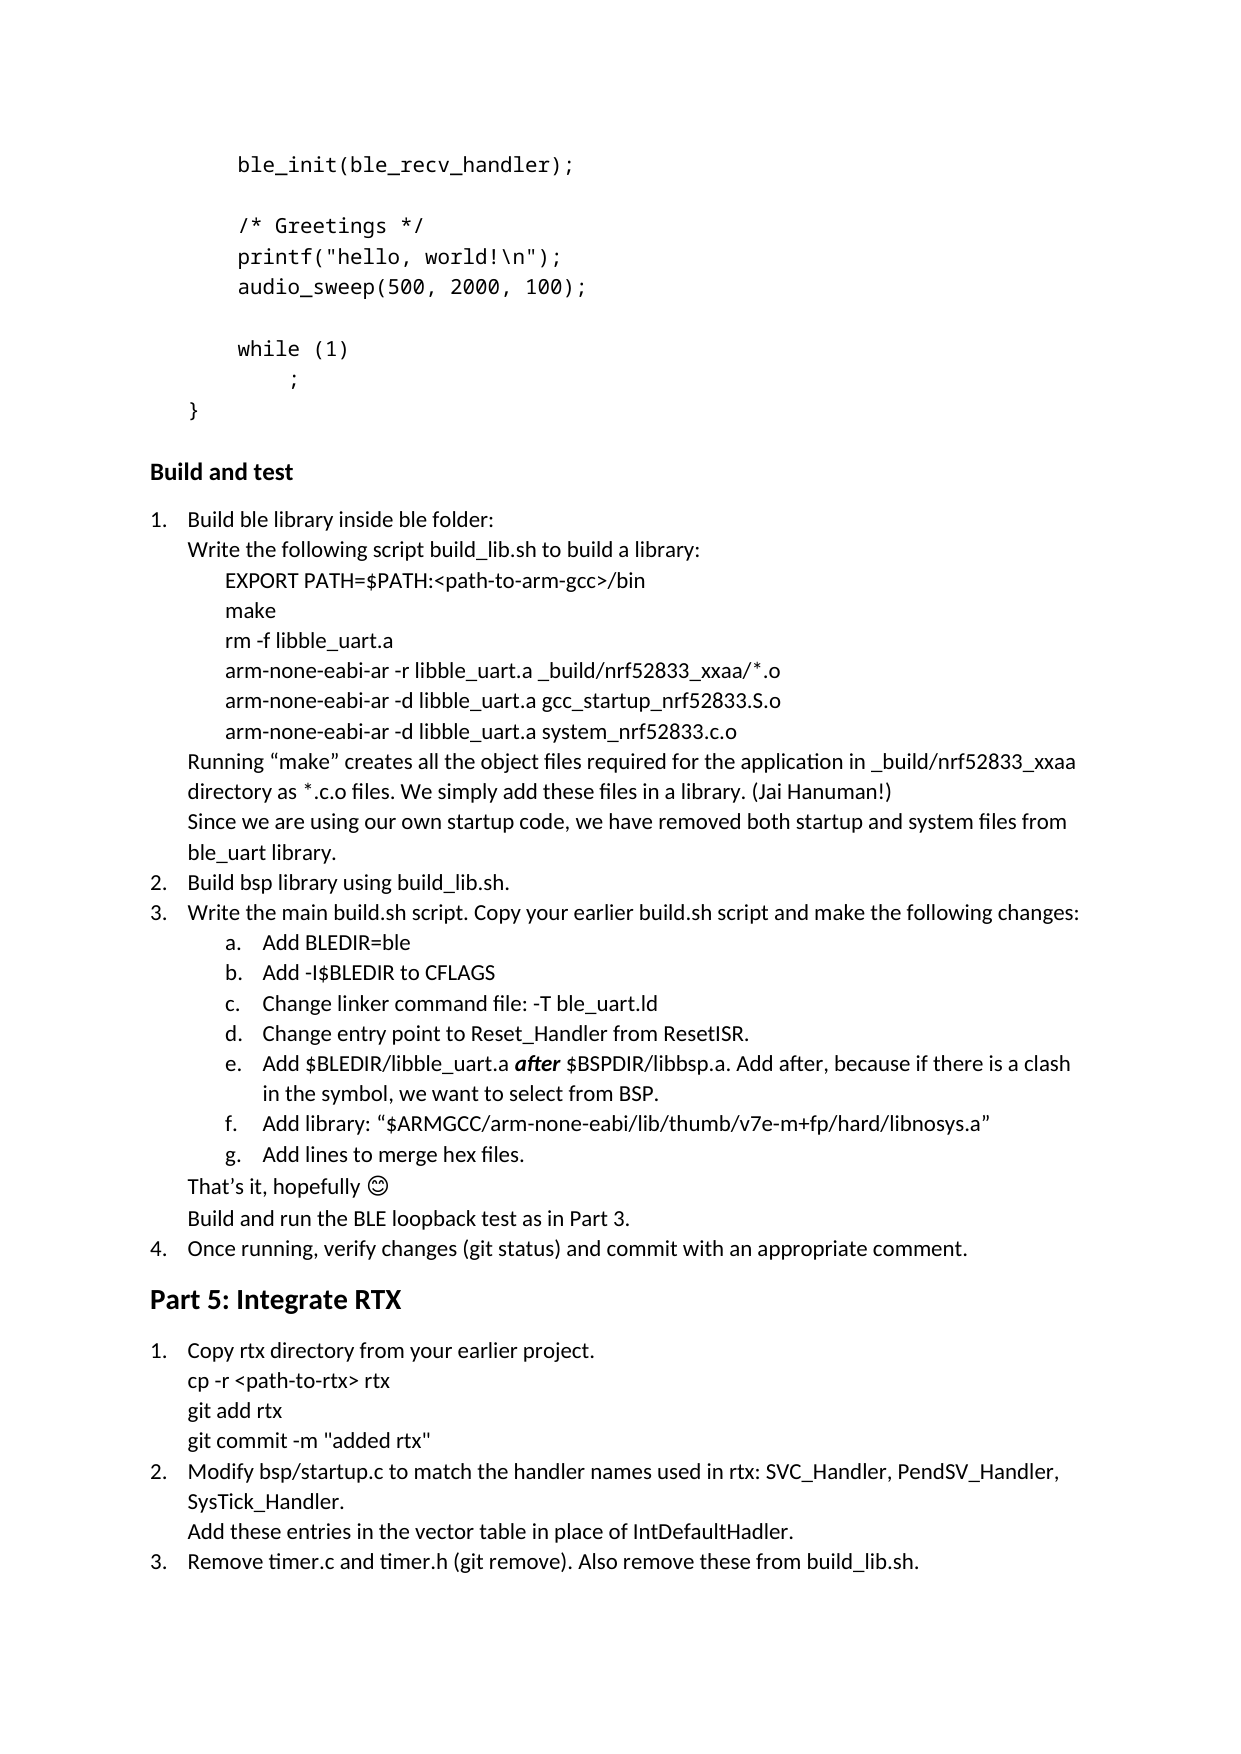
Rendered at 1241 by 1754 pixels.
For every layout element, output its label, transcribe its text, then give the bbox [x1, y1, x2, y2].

list audio_sweep(500, 2000, 100); [187, 272, 1090, 301]
list Modify bsp/startup.c to match the handler names used in rtx: SVC_Handler, PendSV_Handler, SysTick_Handler. [150, 1457, 1090, 1515]
list Add library: “$ARMGCC/arm-none-eabi/lib/thumb/v7e-m+fp/hard/libnosys.a” [225, 1109, 1090, 1138]
list Build ble library inside ble folder: [150, 505, 1090, 533]
list Add $BLEDIR/libble_uart.a after $BSPDIR/libbsp.a. Add after, because if there is a clash in the symbol, we want to select from BSP. [225, 1049, 1090, 1107]
list Add BLEDIR=ble [225, 928, 1090, 956]
list Write the main build.sh script. Copy your earlier build.sh script and make the following changes: [150, 898, 1090, 926]
list Running “make” creates all the object files required for the application in _build/nrf52833_xxaa directory as *.c.o files. We simply add these files in a library. (Jai Hanuman!) [187, 747, 1090, 805]
list Build bsp library using build_lib.sh. [150, 868, 1090, 896]
list ble_init(ble_recv_handler); [187, 150, 1090, 178]
subtitle Build and test [150, 456, 1090, 486]
list Add lines to merge hex files. [225, 1140, 1090, 1168]
list ; [187, 364, 1090, 393]
list Since we are using our own startup code, we have removed both startup and system files from ble_uart library. [187, 807, 1090, 866]
list git commit -m "added rtx" [187, 1427, 1090, 1454]
list Add these entries in the vector table in place of IntDefaultHadler. [187, 1517, 1090, 1545]
list /* Greetings */ [187, 211, 1090, 240]
list while (1) [187, 334, 1090, 362]
list printf("hello, world!\n"); [187, 242, 1090, 270]
list Copy rtx directory from your earlier project. [150, 1336, 1090, 1364]
list git add rtx [187, 1396, 1090, 1424]
list } [187, 395, 1090, 423]
list Add -I$BLEDIR to CFLAGS [225, 958, 1090, 987]
list Write the following script build_lib.sh to build a library: [187, 536, 1090, 564]
list That’s it, hopefully [187, 1170, 1090, 1201]
list arm-none-eabi-ar -d libble_uart.a gcc_startup_nrf52833.S.o [225, 687, 1090, 715]
list cp -r <path-to-rtx> rtx [187, 1366, 1090, 1394]
list Change entry point to Reset_Handler from ResetISR. [225, 1019, 1090, 1047]
subtitle Part 5: Integrate RTX [150, 1281, 1090, 1316]
list arm-none-eabi-ar -d libble_uart.a system_nrf52833.c.o [225, 717, 1090, 745]
list arm-none-eabi-ar -r libble_uart.a _build/nrf52833_xxaa/*.o [225, 656, 1090, 684]
list Once running, verify changes (git status) and commit with an appropriate comment. [150, 1234, 1090, 1262]
list make [225, 596, 1090, 624]
list Change linker command file: -T ble_uart.ld [225, 989, 1090, 1017]
list Remove timer.c and timer.h (git remove). Also remove these from build_lib.sh. [150, 1547, 1090, 1575]
list rm -f libble_uart.a [225, 626, 1090, 654]
list Build and run the BLE loopback test as in Part 3. [187, 1204, 1090, 1232]
list EXPORT PATH=$PATH:<path-to-arm-gcc>/bin [225, 566, 1090, 594]
